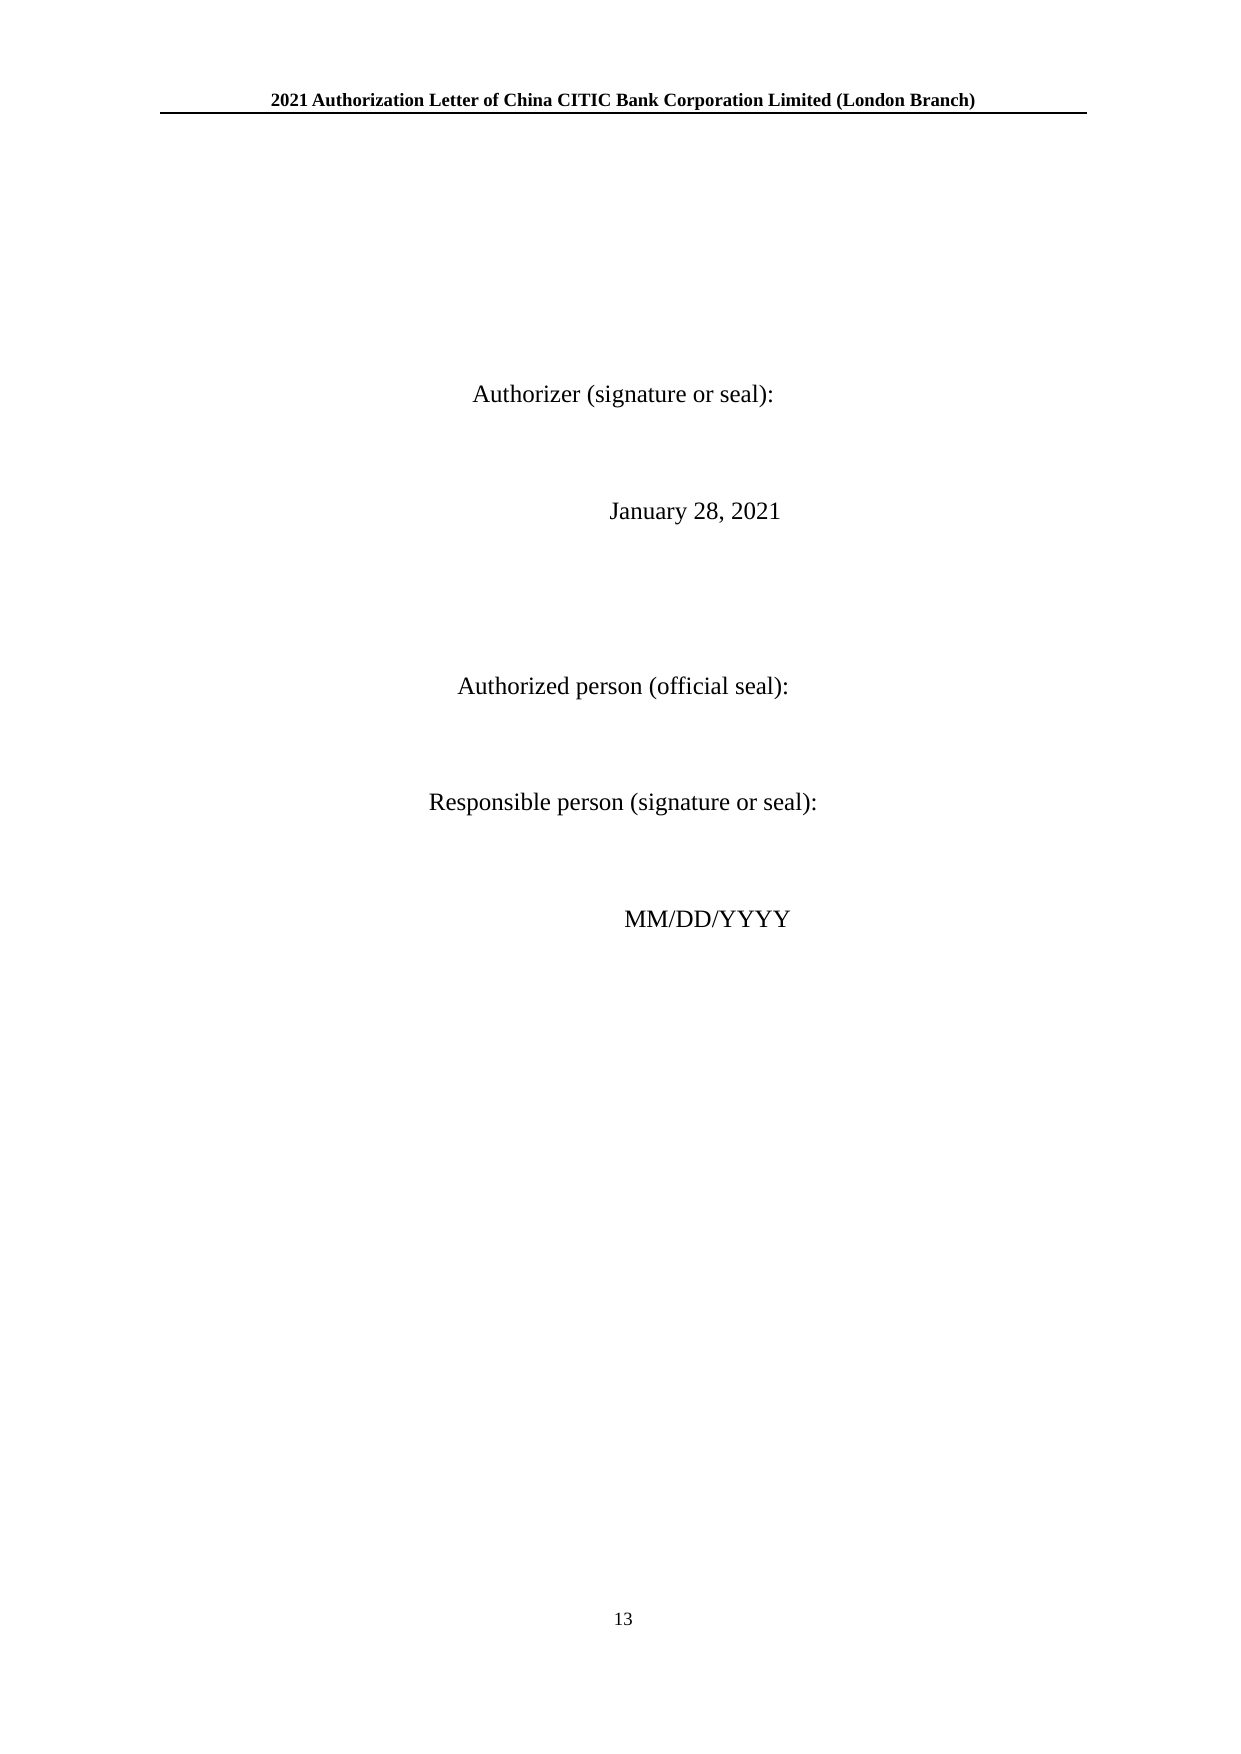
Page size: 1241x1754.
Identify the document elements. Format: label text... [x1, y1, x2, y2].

text Authorizer (signature or seal): [159, 349, 1087, 408]
text Responsible person (signature or seal): [159, 758, 1087, 816]
text January 28, 2021 [159, 466, 1087, 524]
text Authorized person (official seal): [159, 641, 1087, 699]
text MM/DD/YYYY [159, 874, 1087, 933]
